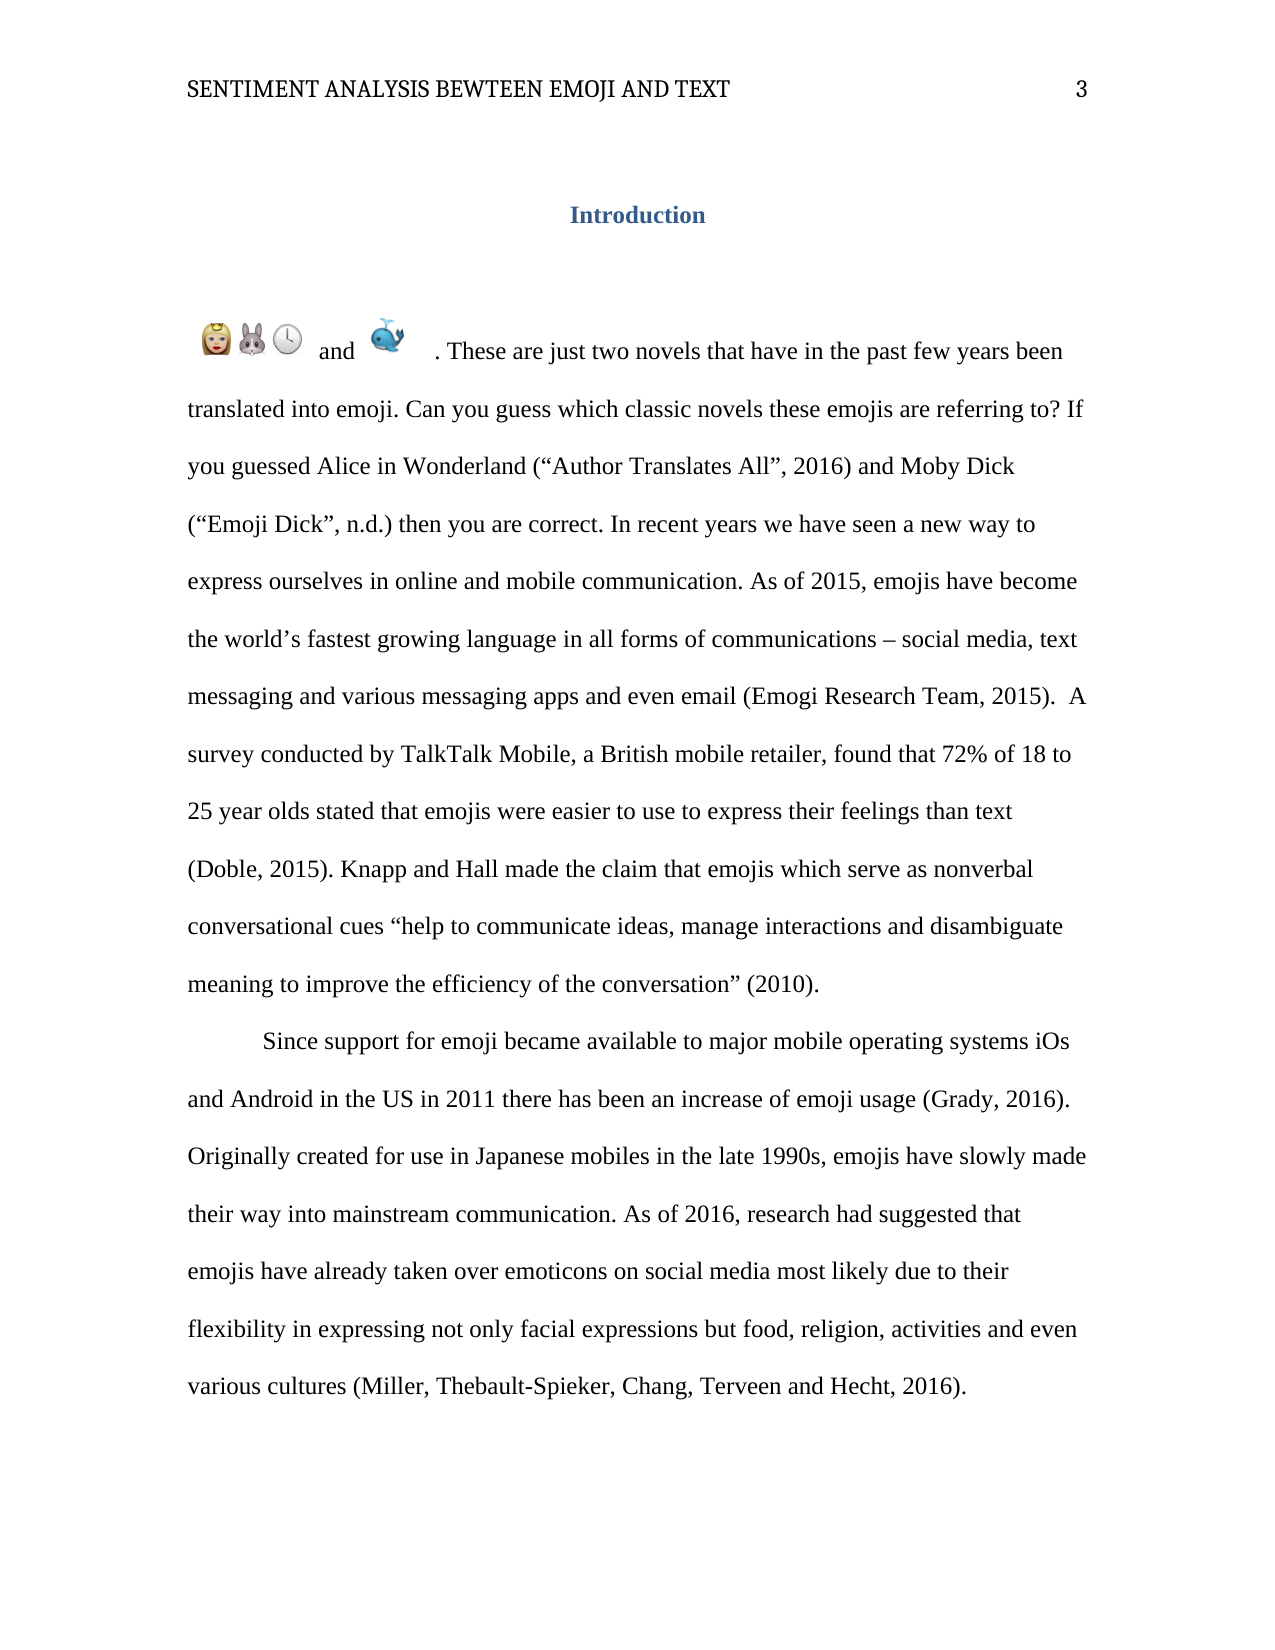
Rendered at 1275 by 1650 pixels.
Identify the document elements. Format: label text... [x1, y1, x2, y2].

text and. These are just two novels that have in the past few years been translated into emoji. Can you guess which classic novels these emojis are referring to? If you guessed Alice in Wonderland (“Author Translates All”, 2016) and Moby Dick (“Emoji Dick”, n.d.) then you are correct. In recent years we have seen a new way to express ourselves in online and mobile communication. As of 2015, emojis have become the world’s fastest growing language in all forms of communications – social media, text messaging and various messaging apps and even email (Emogi Research Team, 2015). A survey conducted by TalkTalk Mobile, a British mobile retailer, found that 72% of 18 to 25 year olds stated that emojis were easier to use to express their feelings than text (Doble, 2015). Knapp and Hall made the claim that emojis which serve as nonverbal conversational cues “help to communicate ideas, manage interactions and disambiguate meaning to improve the efficiency of the conversation” (2010). [187, 315, 1087, 997]
picture [187, 320, 319, 360]
picture [355, 315, 434, 360]
subtitle Introduction [187, 200, 1087, 229]
text Since support for emoji became available to major mobile operating systems iOs and Android in the US in 2011 there has been an increase of emoji usage (Grady, 2016). Originally created for use in Japanese mobiles in the late 1990s, emojis have slowly made their way into mainstream communication. As of 2016, research had suggested that emojis have already taken over emoticons on social media most likely due to their flexibility in expressing not only facial expressions but food, religion, activities and even various cultures (Miller, Thebault-Spieker, Chang, Terveen and Hecht, 2016). [187, 1026, 1087, 1400]
